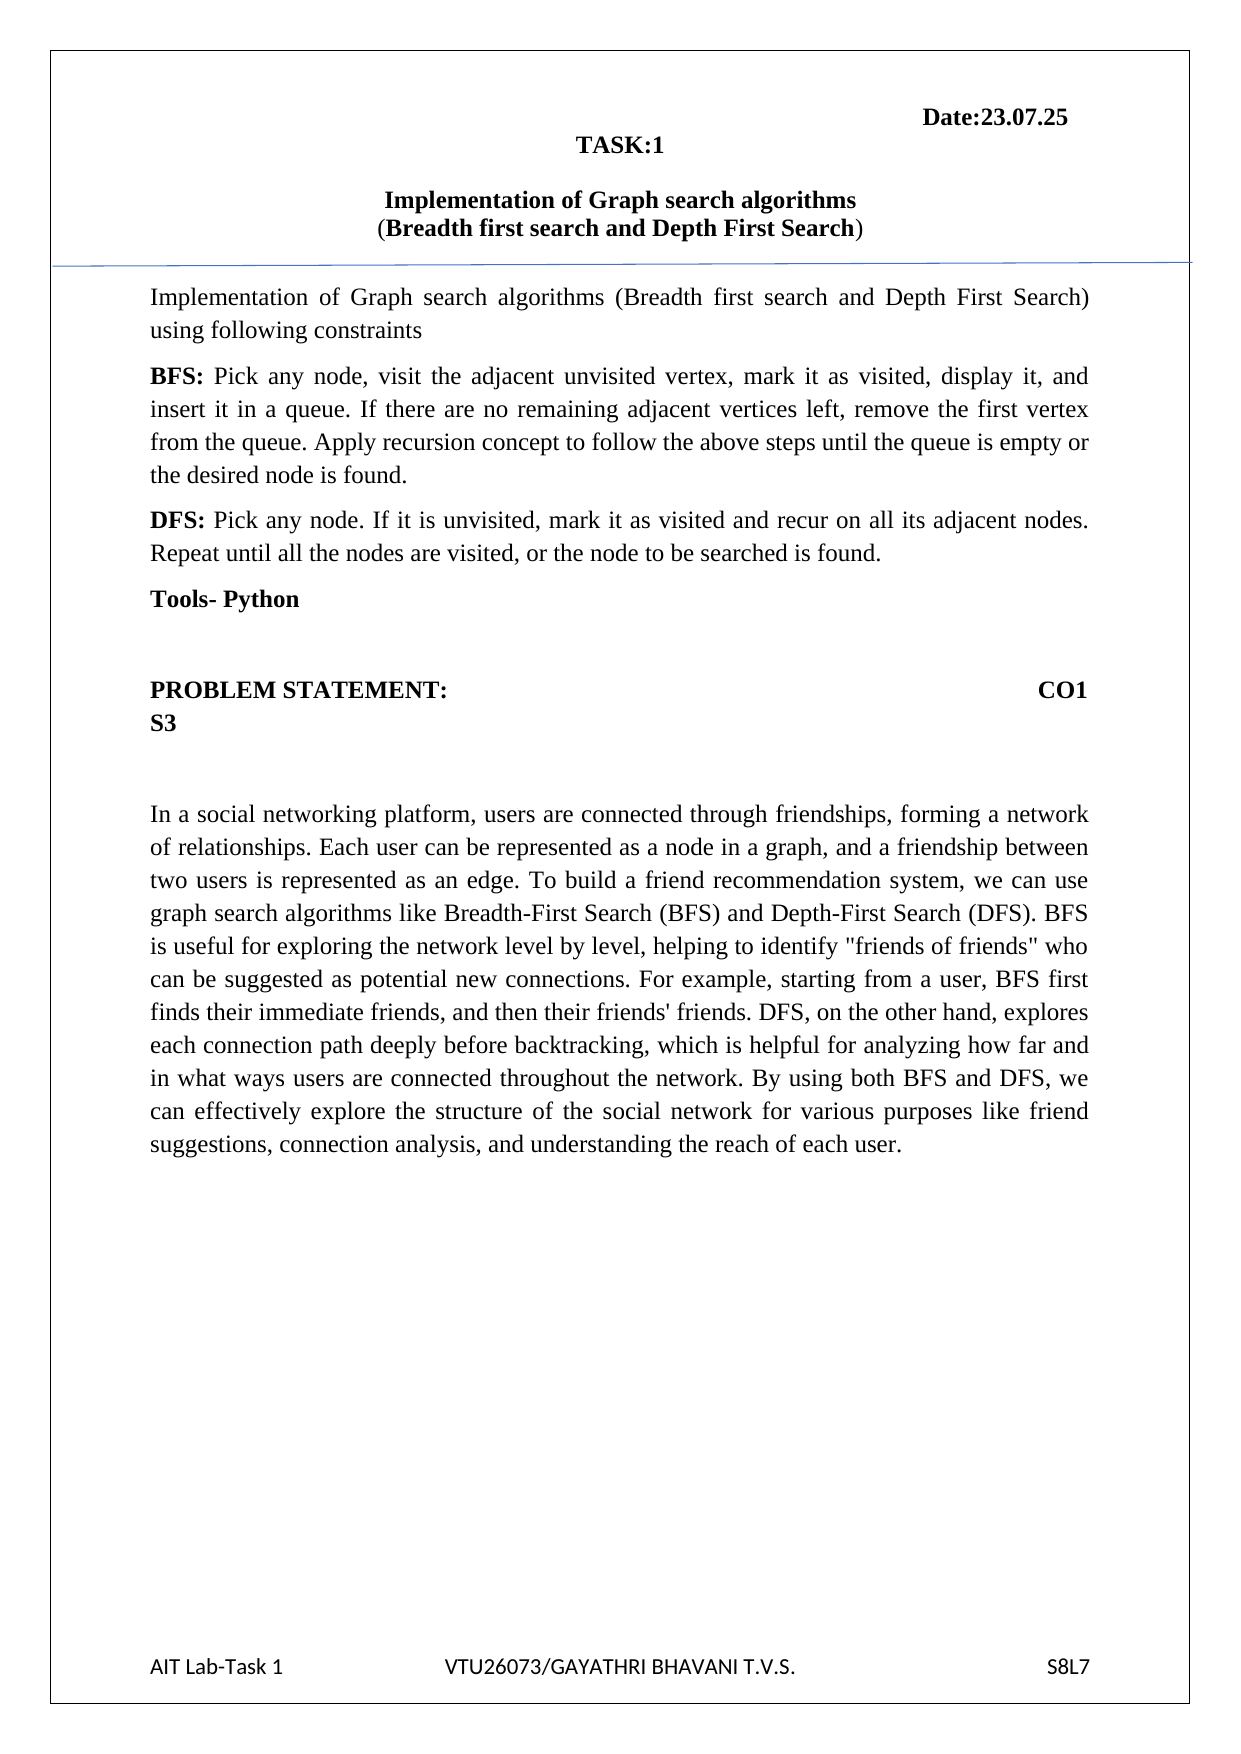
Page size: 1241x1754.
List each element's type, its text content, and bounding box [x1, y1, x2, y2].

text Implementation of Graph search algorithms (Breadth first search and Depth First Search) using following constraints [150, 282, 1090, 344]
text BFS: Pick any node, visit the adjacent unvisited vertex, mark it as visited, display it, and insert it in a queue. If there are no remaining adjacent vertices left, remove the first vertex from the queue. Apply recursion concept to follow the above steps until the queue is empty or the desired node is found. [150, 361, 1090, 488]
text (Breadth first search and Depth First Search) [150, 214, 1090, 242]
text PROBLEM STATEMENT: CO1 S3 [150, 675, 1090, 737]
text Tools- Python [150, 584, 1090, 613]
text DFS: Pick any node. If it is unvisited, mark it as visited and recur on all its adjacent nodes. Repeat until all the nodes are visited, or the node to be searched is found. [150, 505, 1090, 567]
text TASK:1 [150, 131, 1090, 159]
text In a social networking platform, users are connected through friendships, forming a network of relationships. Each user can be represented as a node in a graph, and a friendship between two users is represented as an edge. To build a friend recommendation system, we can use graph search algorithms like Breadth-First Search (BFS) and Depth-First Search (DFS). BFS is useful for exploring the network level by level, helping to identify "friends of friends" who can be suggested as potential new connections. For example, starting from a user, BFS first finds their immediate friends, and then their friends' friends. DFS, on the other hand, explores each connection path deeply before backtracking, which is helpful for analyzing how far and in what ways users are connected throughout the network. By using both BFS and DFS, we can effectively explore the structure of the social network for various purposes like friend suggestions, connection analysis, and understanding the reach of each user. [150, 799, 1090, 1158]
text Implementation of Graph search algorithms [150, 187, 1090, 214]
text Date:23.07.25 [150, 103, 1090, 131]
